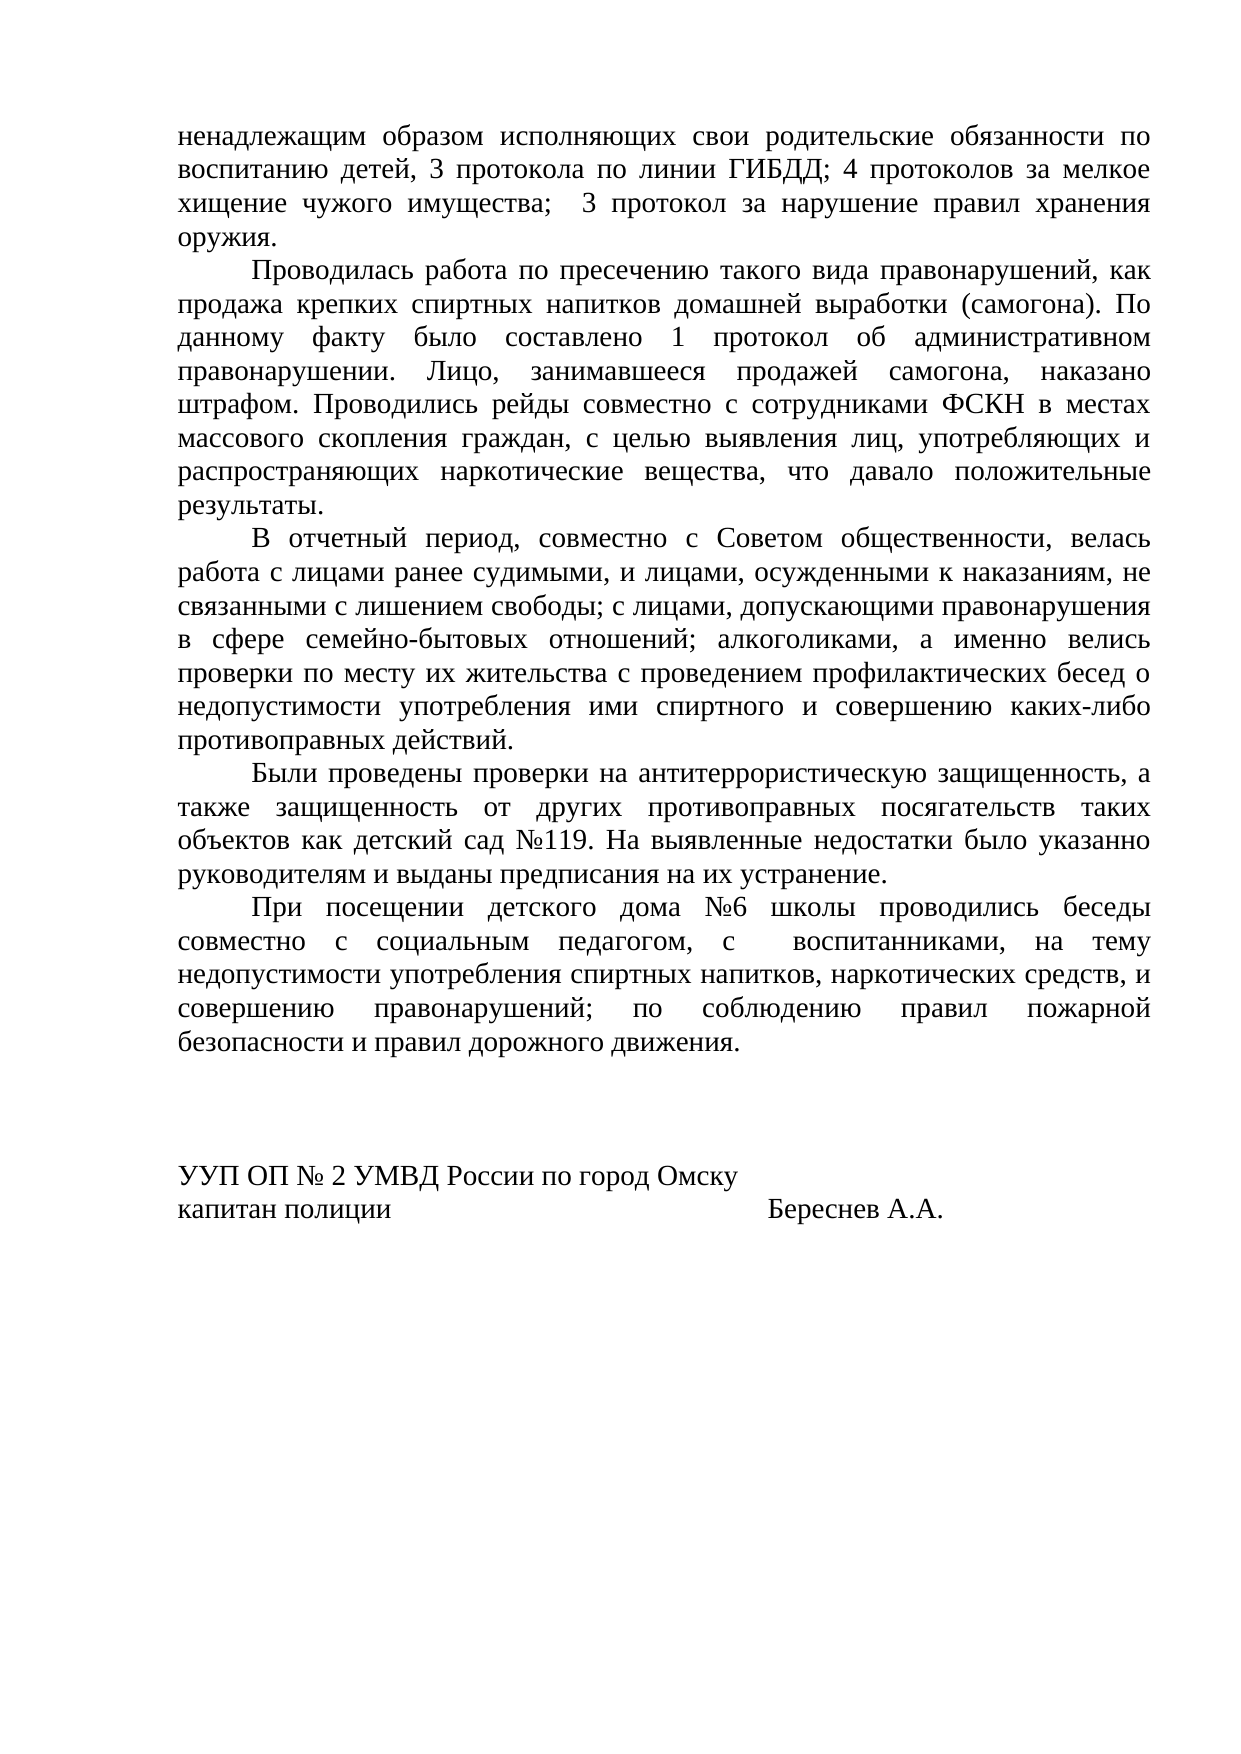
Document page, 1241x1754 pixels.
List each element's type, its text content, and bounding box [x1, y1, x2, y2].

text Были проведены проверки на антитеррористическую защищенность, а также защищенность от других противоправных посягательств таких объектов как детский сад №119. На выявленные недостатки было указанно руководителям и выданы предписания на их устранение. [177, 755, 1152, 889]
text В отчетный период, совместно с Советом общественности, велась работа с лицами ранее судимыми, и лицами, осужденными к наказаниям, не связанными с лишением свободы; с лицами, допускающими правонарушения в сфере семейно-бытовых отношений; алкоголиками, а именно велись проверки по месту их жительства с проведением профилактических бесед о недопустимости употребления ими спиртного и совершению каких-либо противоправных действий. [177, 521, 1152, 755]
text УУП ОП № 2 УМВД России по город Омску [177, 1158, 1152, 1191]
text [177, 118, 1152, 252]
text капитан полиции Береснев А.А. [177, 1191, 1152, 1225]
text Проводилась работа по пресечению такого вида правонарушений, как продажа крепких спиртных напитков домашней выработки (самогона). По данному факту было составлено 1 протокол об административном правонарушении. Лицо, занимавшееся продажей самогона, наказано штрафом. Проводились рейды совместно с сотрудниками ФСКН в местах массового скопления граждан, с целью выявления лиц, употребляющих и распространяющих наркотические вещества, что давало положительные результаты. [177, 252, 1152, 521]
text При посещении детского дома №6 школы проводились беседы совместно с социальным педагогом, с воспитанниками, на тему недопустимости употребления спиртных напитков, наркотических средств, и совершению правонарушений; по соблюдению правил пожарной безопасности и правил дорожного движения. [177, 889, 1152, 1057]
